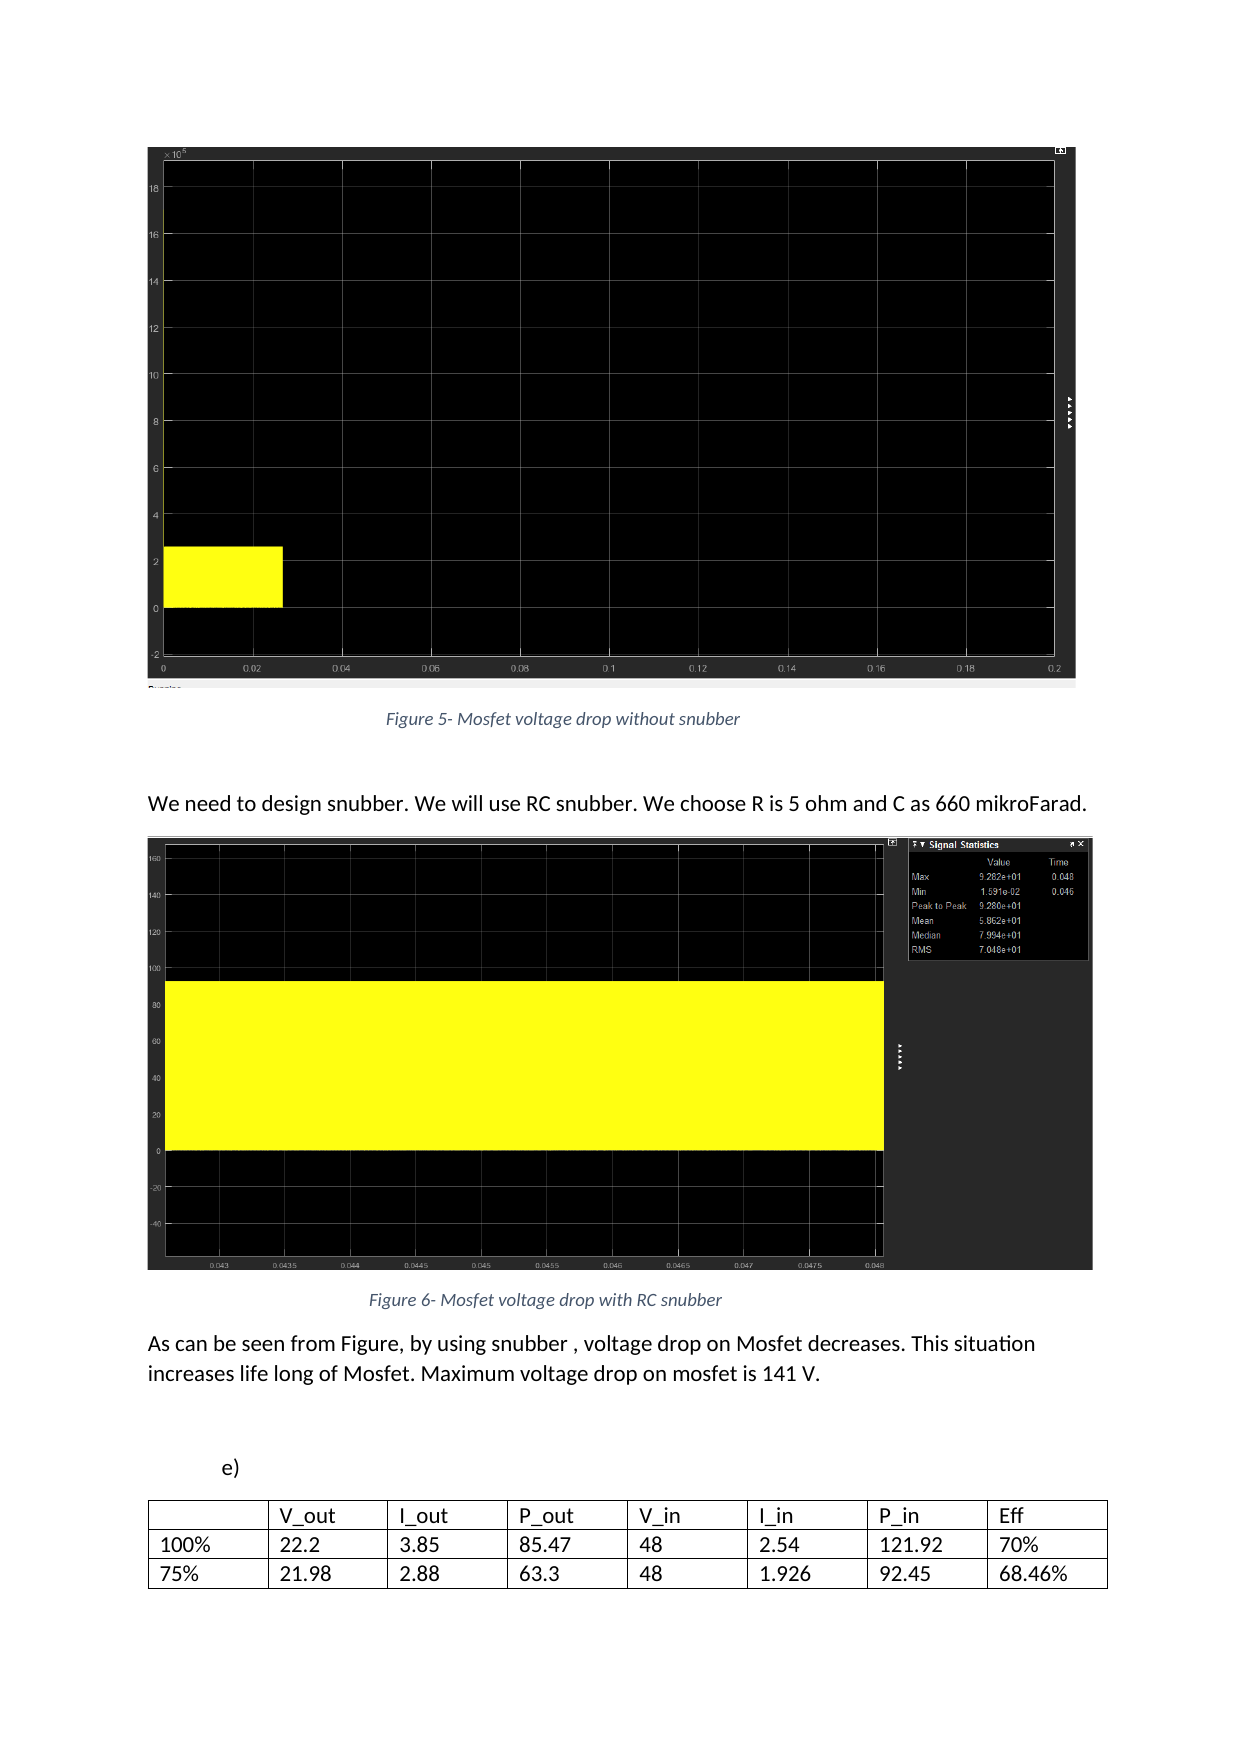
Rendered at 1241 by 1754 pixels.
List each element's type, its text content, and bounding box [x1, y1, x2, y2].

table_header P_in [868, 1501, 987, 1529]
table_cell 22.2 [269, 1530, 387, 1558]
table_cell 48 [628, 1530, 747, 1558]
text e) [148, 1453, 1093, 1481]
table_header I_out [388, 1501, 507, 1529]
table_cell 75% [149, 1559, 268, 1587]
table_header P_out [508, 1501, 627, 1529]
table_cell 85.47 [508, 1530, 627, 1558]
text Figure 5- Mosfet voltage drop without snubber [148, 707, 1093, 730]
table_cell 2.54 [748, 1530, 867, 1558]
table_cell 21.98 [269, 1559, 387, 1587]
picture [147, 147, 1076, 688]
table_cell 92.45 [868, 1559, 987, 1587]
table_cell 121.92 [868, 1530, 987, 1558]
table_cell 1.926 [748, 1559, 867, 1587]
table_header V_out [269, 1501, 387, 1529]
table_cell 3.85 [388, 1530, 507, 1558]
text Figure 6- Mosfet voltage drop with RC snubber [148, 1288, 1093, 1311]
table_cell 68.46% [988, 1559, 1107, 1587]
table_header [149, 1501, 268, 1529]
text As can be seen from Figure, by using snubber , voltage drop on Mosfet decreases. This situation increases life long of Mosfet. Maximum voltage drop on mosfet is 141 V. [148, 1329, 1093, 1388]
table_cell 2.88 [388, 1559, 507, 1587]
picture [147, 836, 1093, 1270]
table_header Eff [988, 1501, 1107, 1529]
table_cell 70% [988, 1530, 1107, 1558]
table_cell 48 [628, 1559, 747, 1587]
table_header V_in [628, 1501, 747, 1529]
text We need to design snubber. We will use RC snubber. We choose R is 5 ohm and C as 660 mikroFarad. [148, 789, 1093, 818]
table_header I_in [748, 1501, 867, 1529]
table_cell 63.3 [508, 1559, 627, 1587]
table_cell 100% [149, 1530, 268, 1558]
